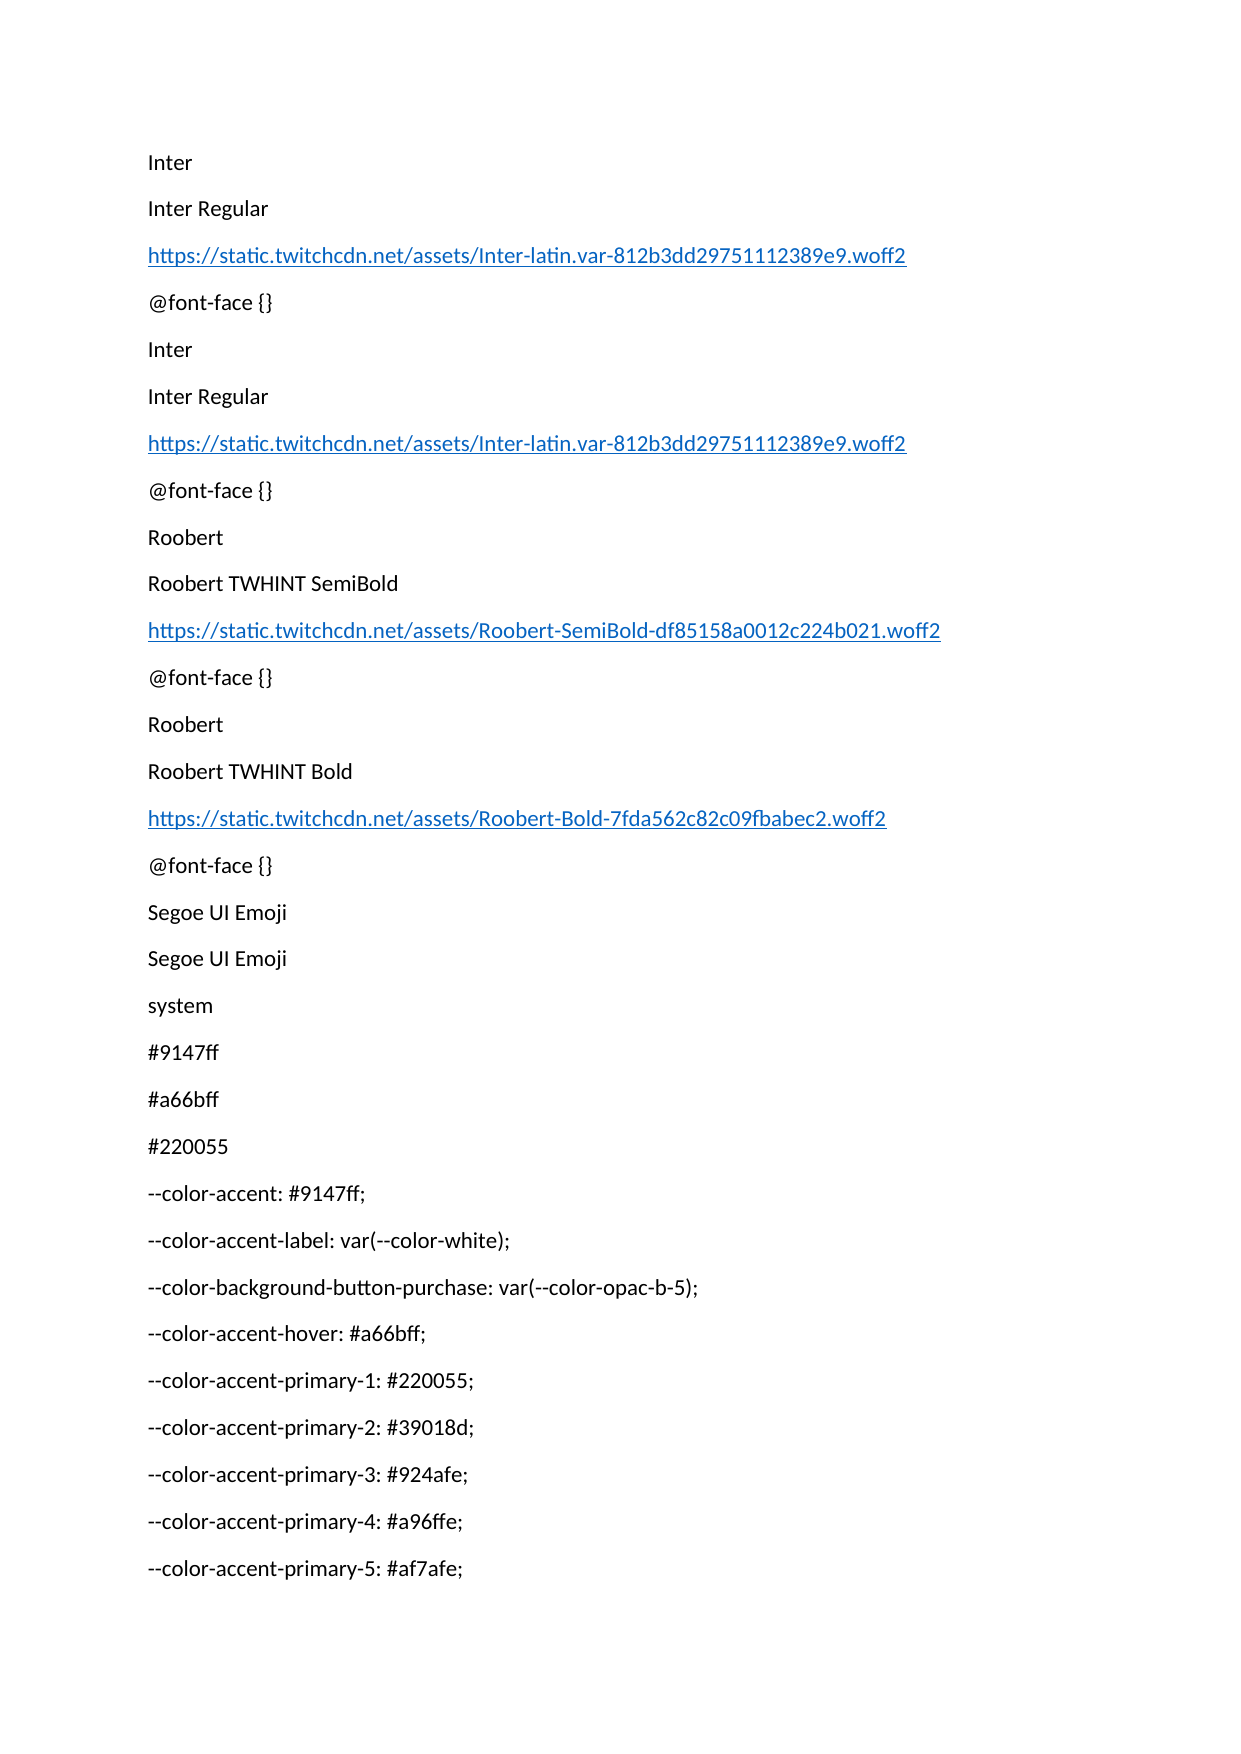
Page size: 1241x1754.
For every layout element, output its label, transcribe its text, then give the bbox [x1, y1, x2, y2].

text --color-accent: #9147ff; [148, 1179, 1093, 1207]
text https://static.twitchcdn.net/assets/Inter-latin.var-812b3dd29751112389e9.woff2 [148, 241, 1093, 269]
text --color-accent-primary-4: #a96ffe; [148, 1507, 1093, 1535]
text --color-accent-primary-1: #220055; [148, 1366, 1093, 1394]
text https://static.twitchcdn.net/assets/Roobert-SemiBold-df85158a0012c224b021.woff2 [148, 616, 1093, 644]
text Segoe UI Emoji [148, 944, 1093, 972]
text Roobert TWHINT SemiBold [148, 569, 1093, 597]
text Roobert [148, 523, 1093, 551]
text #9147ff [148, 1038, 1093, 1066]
text --color-accent-label: var(--color-white); [148, 1226, 1093, 1254]
text @font-face {} [148, 851, 1093, 879]
text #a66bff [148, 1085, 1093, 1113]
text --color-accent-primary-5: #af7afe; [148, 1554, 1093, 1582]
text @font-face {} [148, 476, 1093, 504]
text https://static.twitchcdn.net/assets/Roobert-Bold-7fda562c82c09fbabec2.woff2 [148, 804, 1093, 832]
text Inter Regular [148, 382, 1093, 410]
text Roobert [148, 710, 1093, 738]
text Segoe UI Emoji [148, 898, 1093, 926]
text https://static.twitchcdn.net/assets/Inter-latin.var-812b3dd29751112389e9.woff2 [148, 429, 1093, 457]
text Inter Regular [148, 194, 1093, 222]
text Roobert TWHINT Bold [148, 757, 1093, 785]
text --color-accent-primary-3: #924afe; [148, 1460, 1093, 1488]
text --color-accent-hover: #a66bff; [148, 1319, 1093, 1347]
text Inter [148, 148, 1093, 176]
text @font-face {} [148, 663, 1093, 691]
text #220055 [148, 1132, 1093, 1160]
text Inter [148, 335, 1093, 363]
text --color-accent-primary-2: #39018d; [148, 1413, 1093, 1441]
text --color-background-button-purchase: var(--color-opac-b-5); [148, 1273, 1093, 1301]
text @font-face {} [148, 288, 1093, 316]
text system [148, 991, 1093, 1019]
